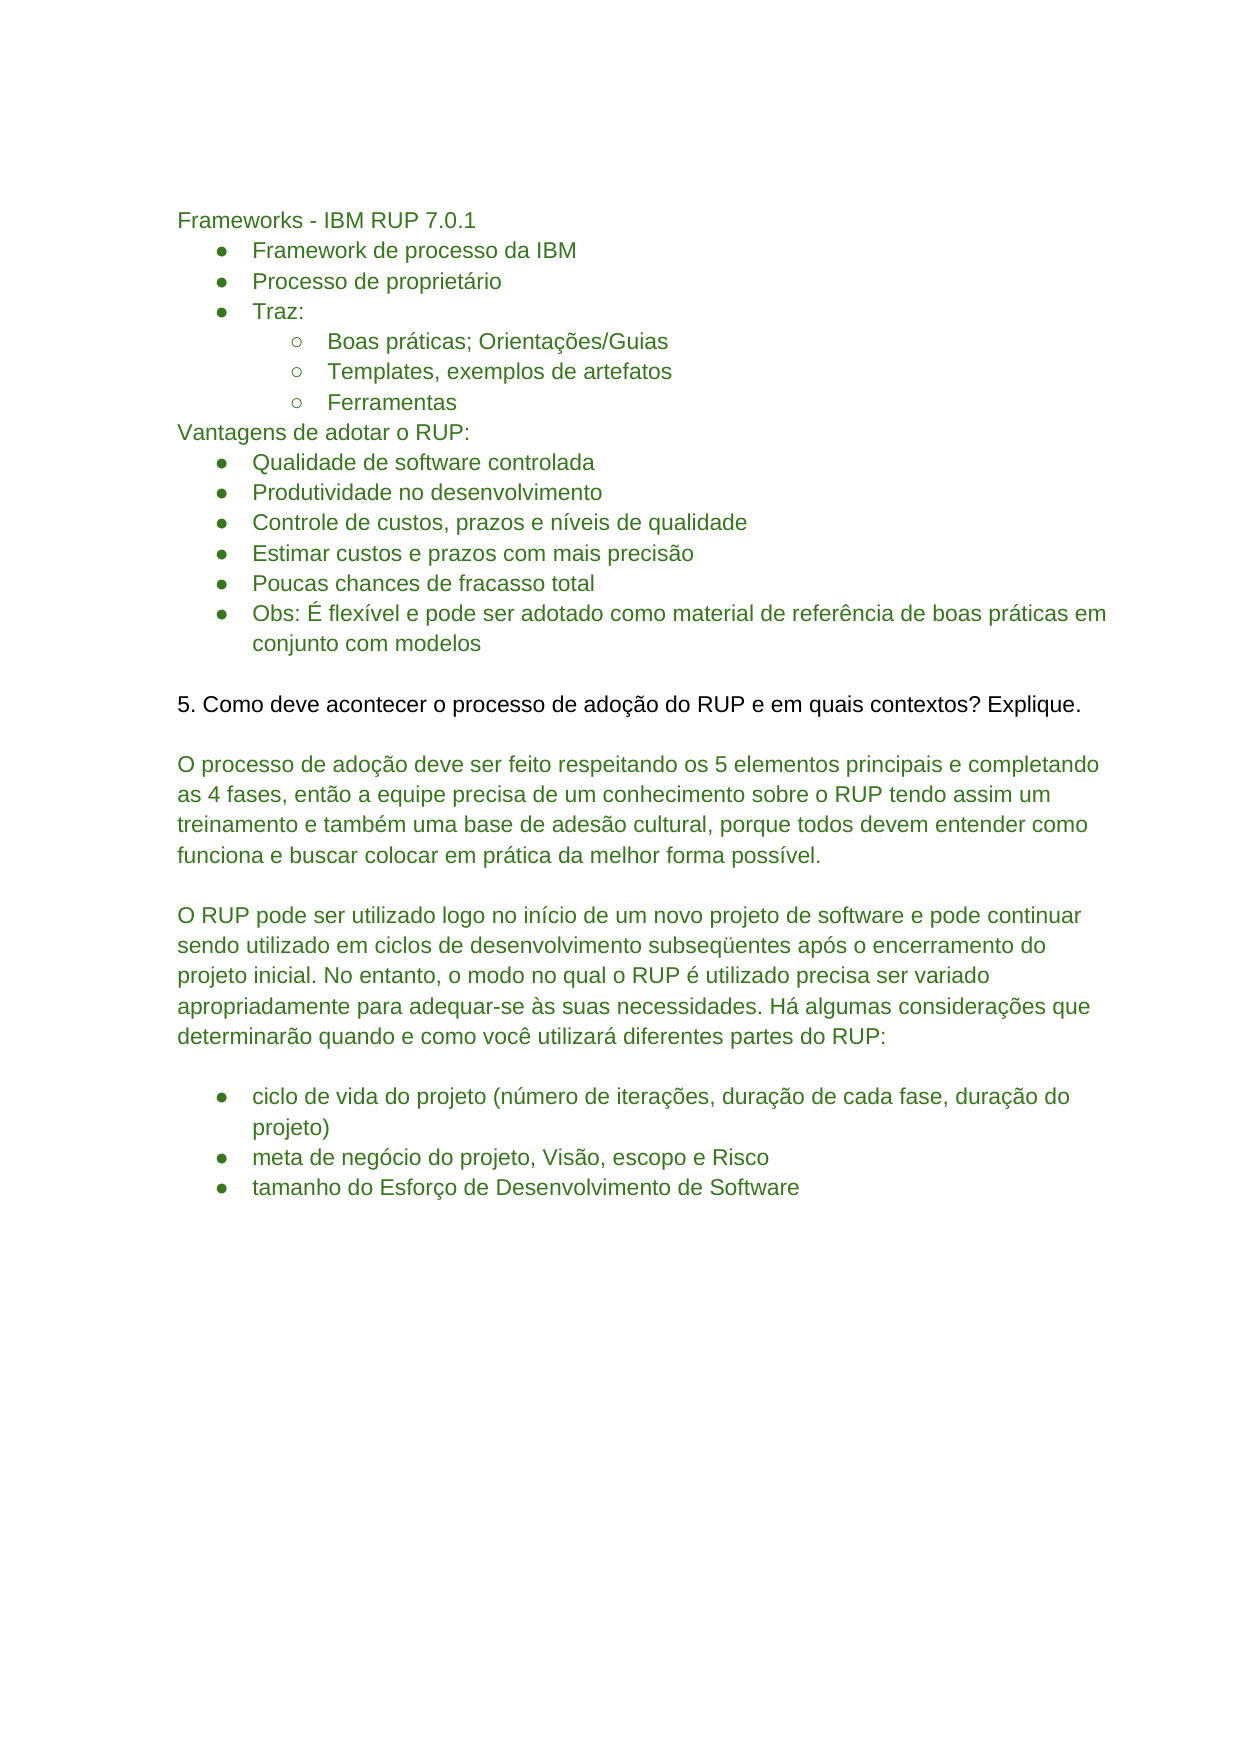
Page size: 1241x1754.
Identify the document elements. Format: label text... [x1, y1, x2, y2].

list Obs: É flexível e pode ser adotado como material de referência de boas práticas em conjunto com modelos [214, 600, 1122, 657]
list ciclo de vida do projeto (número de iterações, duração de cada fase, duração do projeto) [214, 1083, 1122, 1140]
list Controle de custos, prazos e níveis de qualidade [214, 509, 1122, 536]
list tamanho do Esforço de Desenvolvimento de Software [214, 1174, 1122, 1200]
list meta de negócio do projeto, Visão, escopo e Risco [214, 1144, 1122, 1170]
list Templates, exemplos de artefatos [289, 358, 1122, 385]
text Vantagens de adotar o RUP: [177, 419, 1122, 445]
list Estimar custos e prazos com mais precisão [214, 539, 1122, 566]
text O processo de adoção deve ser feito respeitando os 5 elementos principais e completando as 4 fases, então a equipe precisa de um conhecimento sobre o RUP tendo assim um treinamento e também uma base de adesão cultural, porque todos devem entender como funciona e buscar colocar em prática da melhor forma possível. [177, 751, 1122, 868]
list Traz: [214, 298, 1122, 324]
list Poucas chances de fracasso total [214, 570, 1122, 596]
list Processo de proprietário [214, 268, 1122, 294]
list Ferramentas [289, 388, 1122, 415]
list Framework de processo da IBM [214, 237, 1122, 264]
text 5. Como deve acontecer o processo de adoção do RUP e em quais contextos? Explique. [177, 691, 1122, 717]
text Frameworks - IBM RUP 7.0.1 [177, 207, 1122, 234]
list Boas práticas; Orientações/Guias [289, 328, 1122, 354]
text O RUP pode ser utilizado logo no início de um novo projeto de software e pode continuar sendo utilizado em ciclos de desenvolvimento subseqüentes após o encerramento do projeto inicial. No entanto, o modo no qual o RUP é utilizado precisa ser variado apropriadamente para adequar-se às suas necessidades. Há algumas considerações que determinarão quando e como você utilizará diferentes partes do RUP: [177, 902, 1122, 1049]
list Produtividade no desenvolvimento [214, 479, 1122, 506]
list Qualidade de software controlada [214, 449, 1122, 475]
